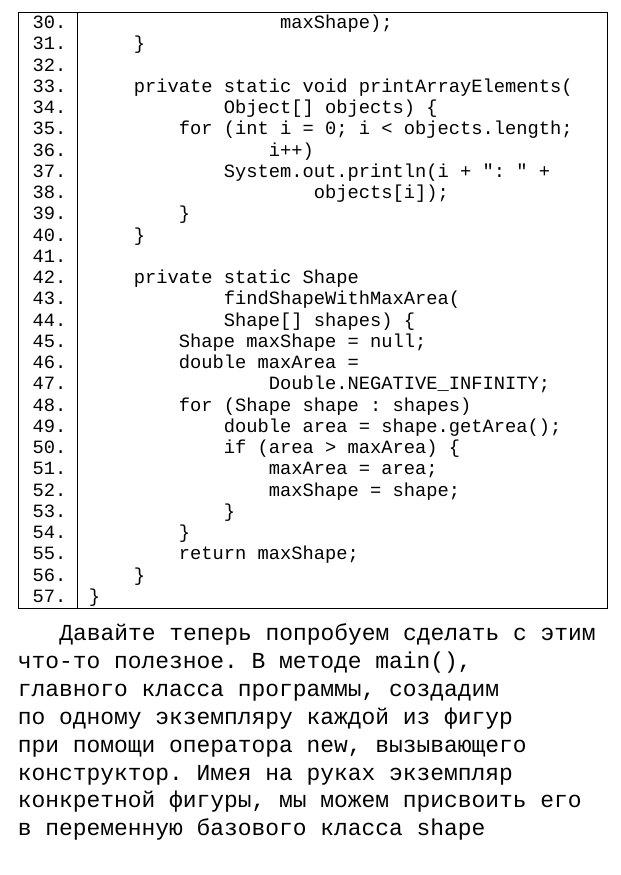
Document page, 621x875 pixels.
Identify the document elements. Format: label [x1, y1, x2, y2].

table_header [78, 13, 607, 608]
table_header [19, 13, 77, 608]
text [18, 621, 608, 843]
